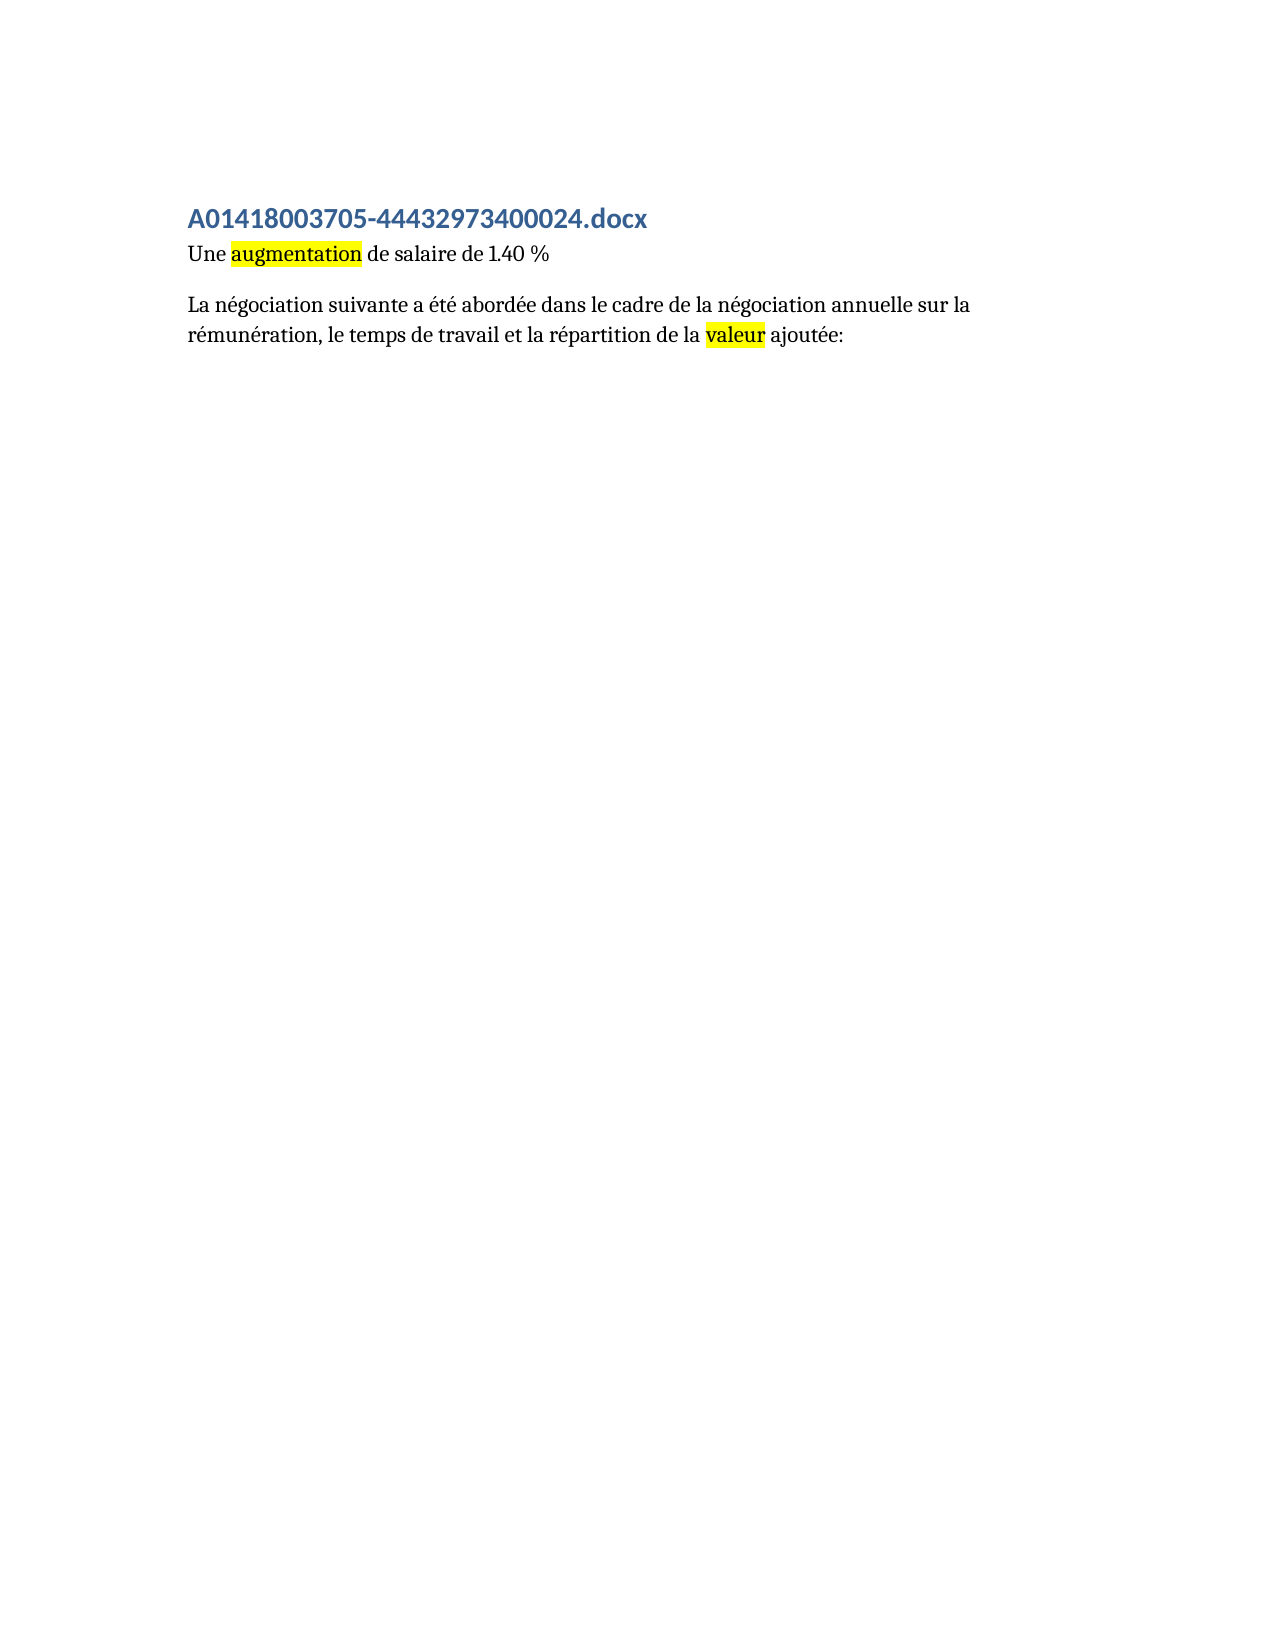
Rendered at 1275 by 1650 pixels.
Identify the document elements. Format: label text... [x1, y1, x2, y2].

text La négociation suivante a été abordée dans le cadre de la négociation annuelle sur la rémunération, le temps de travail et la répartition de la valeur ajoutée: [187, 292, 1087, 348]
subtitle A01418003705-44432973400024.docx [187, 200, 1087, 236]
text Une augmentation de salaire de 1.40 % [362, 241, 1087, 267]
